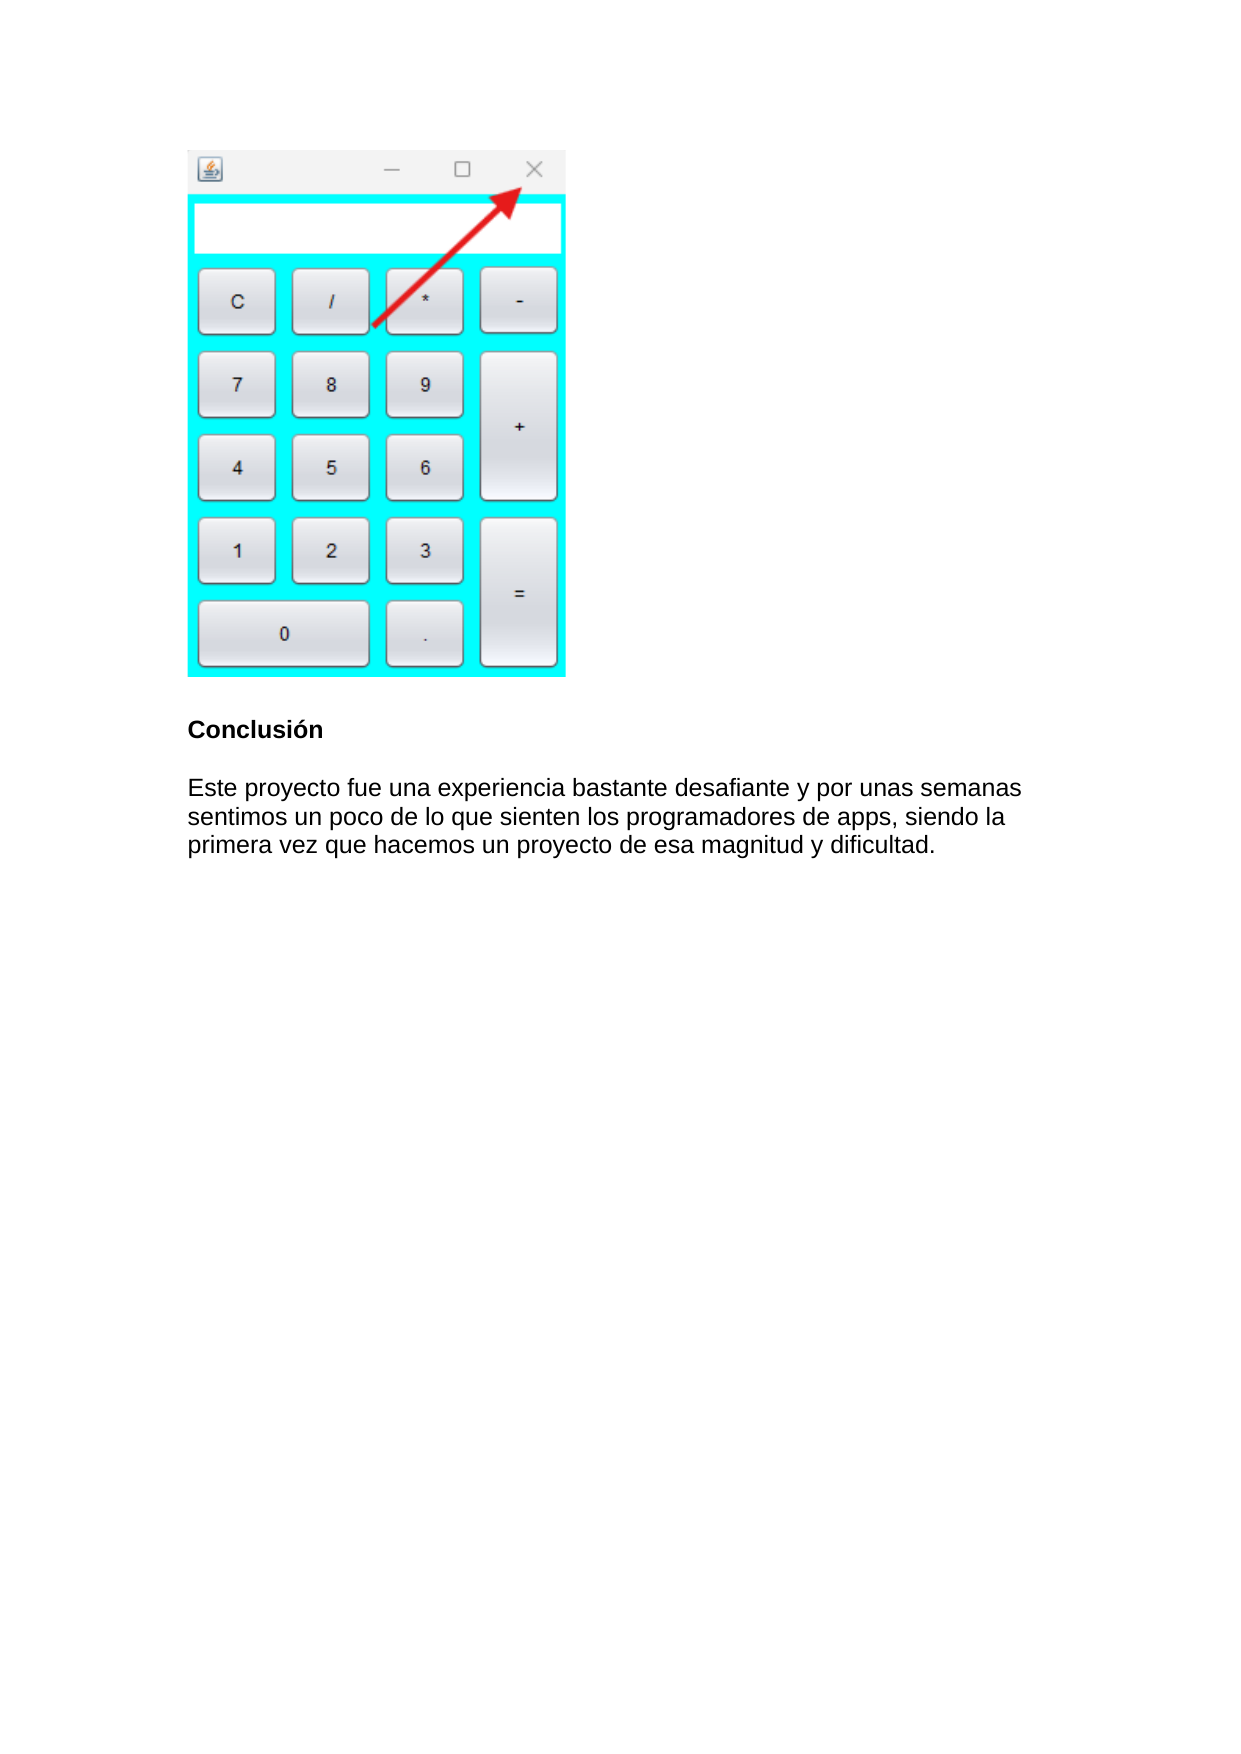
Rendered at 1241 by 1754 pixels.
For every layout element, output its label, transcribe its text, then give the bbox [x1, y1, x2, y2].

text Este proyecto fue una experiencia bastante desafiante y por unas semanas sentimos un poco de lo que sienten los programadores de apps, siendo la primera vez que hacemos un proyecto de esa magnitud y dificultad. [187, 773, 1053, 859]
picture [187, 150, 566, 677]
text Conclusión [187, 715, 1053, 744]
